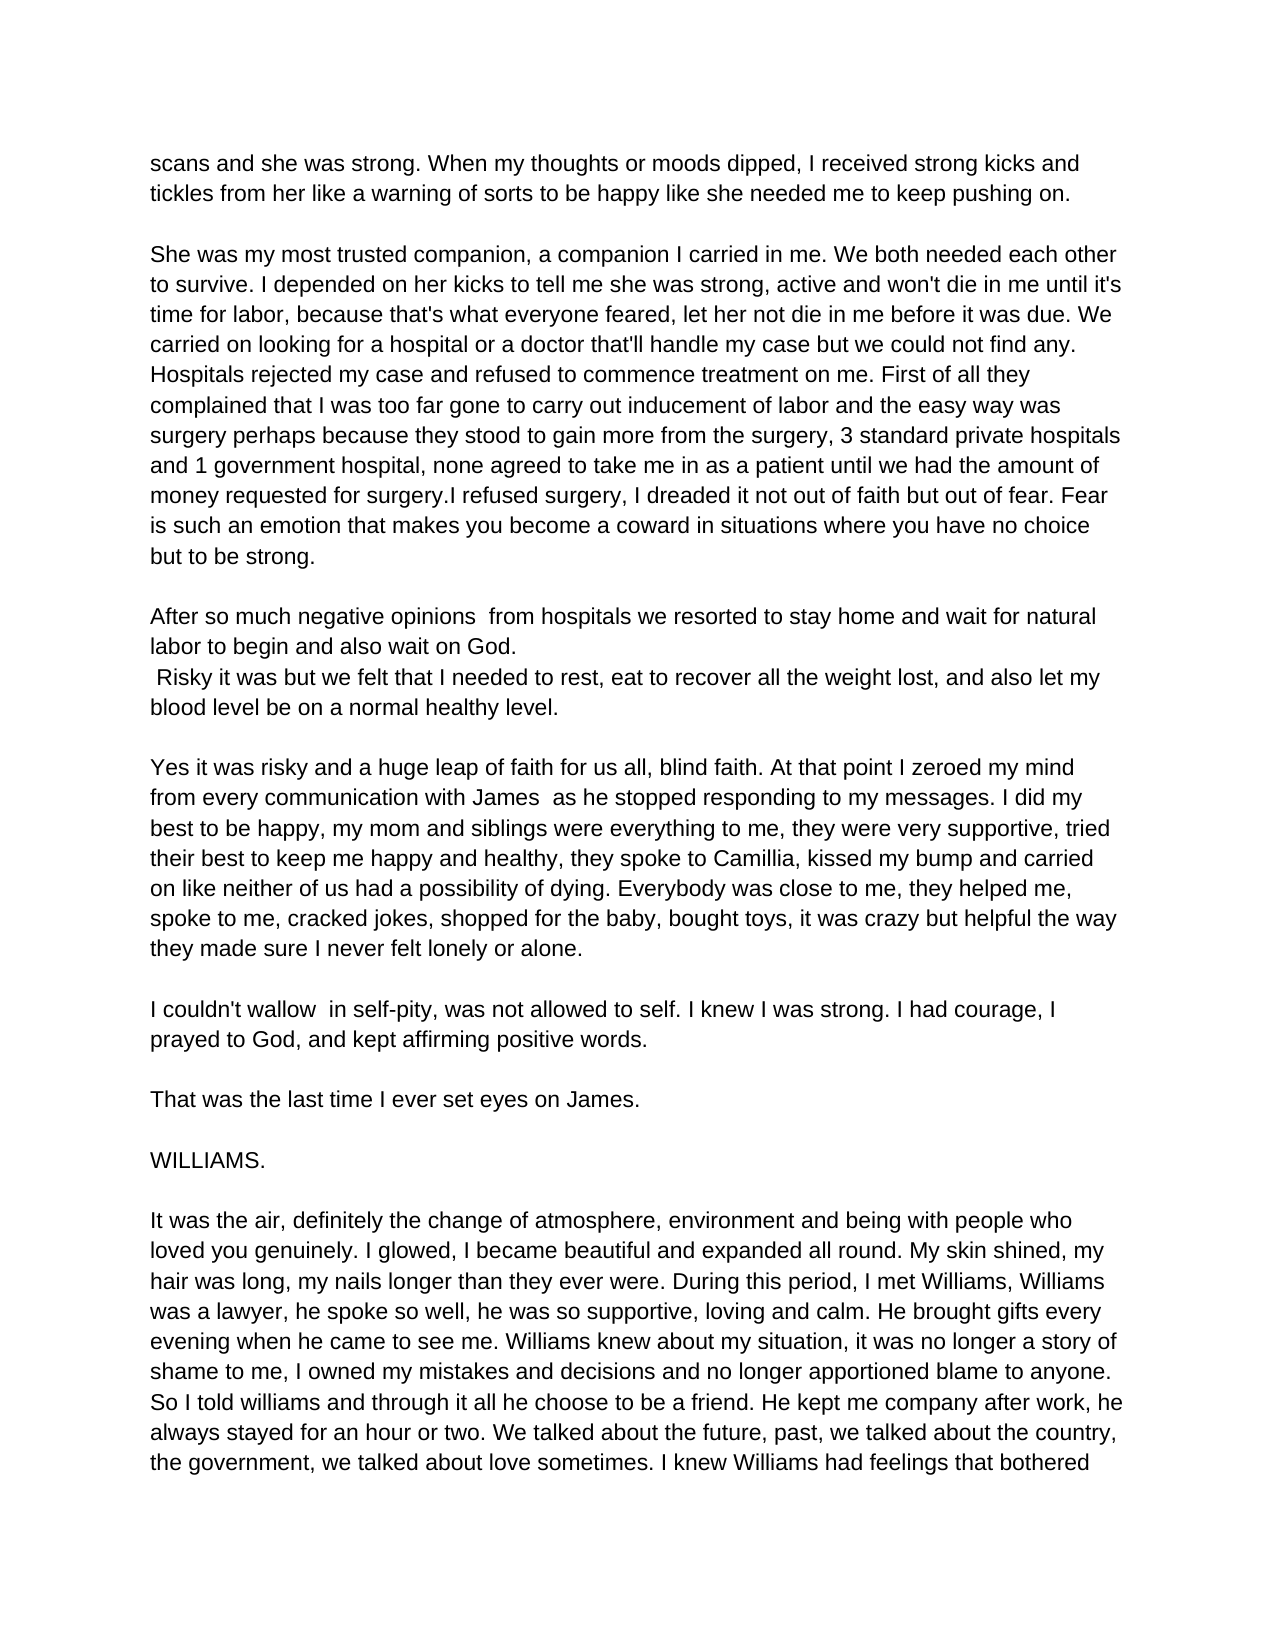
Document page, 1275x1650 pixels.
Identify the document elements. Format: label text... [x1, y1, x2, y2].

text Risky it was but we felt that I needed to rest, eat to recover all the weight lost, and also let my blood level be on a normal healthy level. [150, 663, 1125, 720]
text That was the last time I ever set eyes on James. [150, 1086, 1125, 1113]
text She was my most trusted companion, a companion I carried in me. We both needed each other to survive. I depended on her kicks to tell me she was strong, active and won't die in me until it's time for labor, because that's what everyone feared, let her not die in me before it was due. We carried on looking for a hospital or a doctor that'll handle my case but we could not find any. Hospitals rejected my case and refused to commence treatment on me. First of all they complained that I was too far gone to carry out inducement of labor and the easy way was surgery perhaps because they stood to gain more from the surgery, 3 standard private hospitals and 1 government hospital, none agreed to take me in as a patient until we had the amount of money requested for surgery.I refused surgery, I dreaded it not out of faith but out of fear. Fear is such an emotion that makes you become a coward in situations where you have no choice but to be strong. [150, 241, 1125, 569]
text WILLIAMS. [150, 1147, 1125, 1173]
text I couldn't wallow in self-pity, was not allowed to self. I knew I was strong. I had courage, I prayed to God, and kept affirming positive words. [150, 996, 1125, 1052]
text Yes it was risky and a huge leap of faith for us all, blind faith. At that point I zeroed my mind from every communication with James as he stopped responding to my messages. I did my best to be happy, my mom and siblings were everything to me, they were very supportive, tried their best to keep me happy and healthy, they spoke to Camillia, kissed my bump and carried on like neither of us had a possibility of dying. Everybody was close to me, they helped me, spoke to me, cracked jokes, shopped for the baby, bought toys, it was crazy but helpful the way they made sure I never felt lonely or alone. [150, 754, 1125, 962]
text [150, 1207, 1125, 1475]
text After so much negative opinions from hospitals we resorted to stay home and wait for natural labor to begin and also wait on God. [150, 603, 1125, 660]
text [150, 150, 1125, 207]
